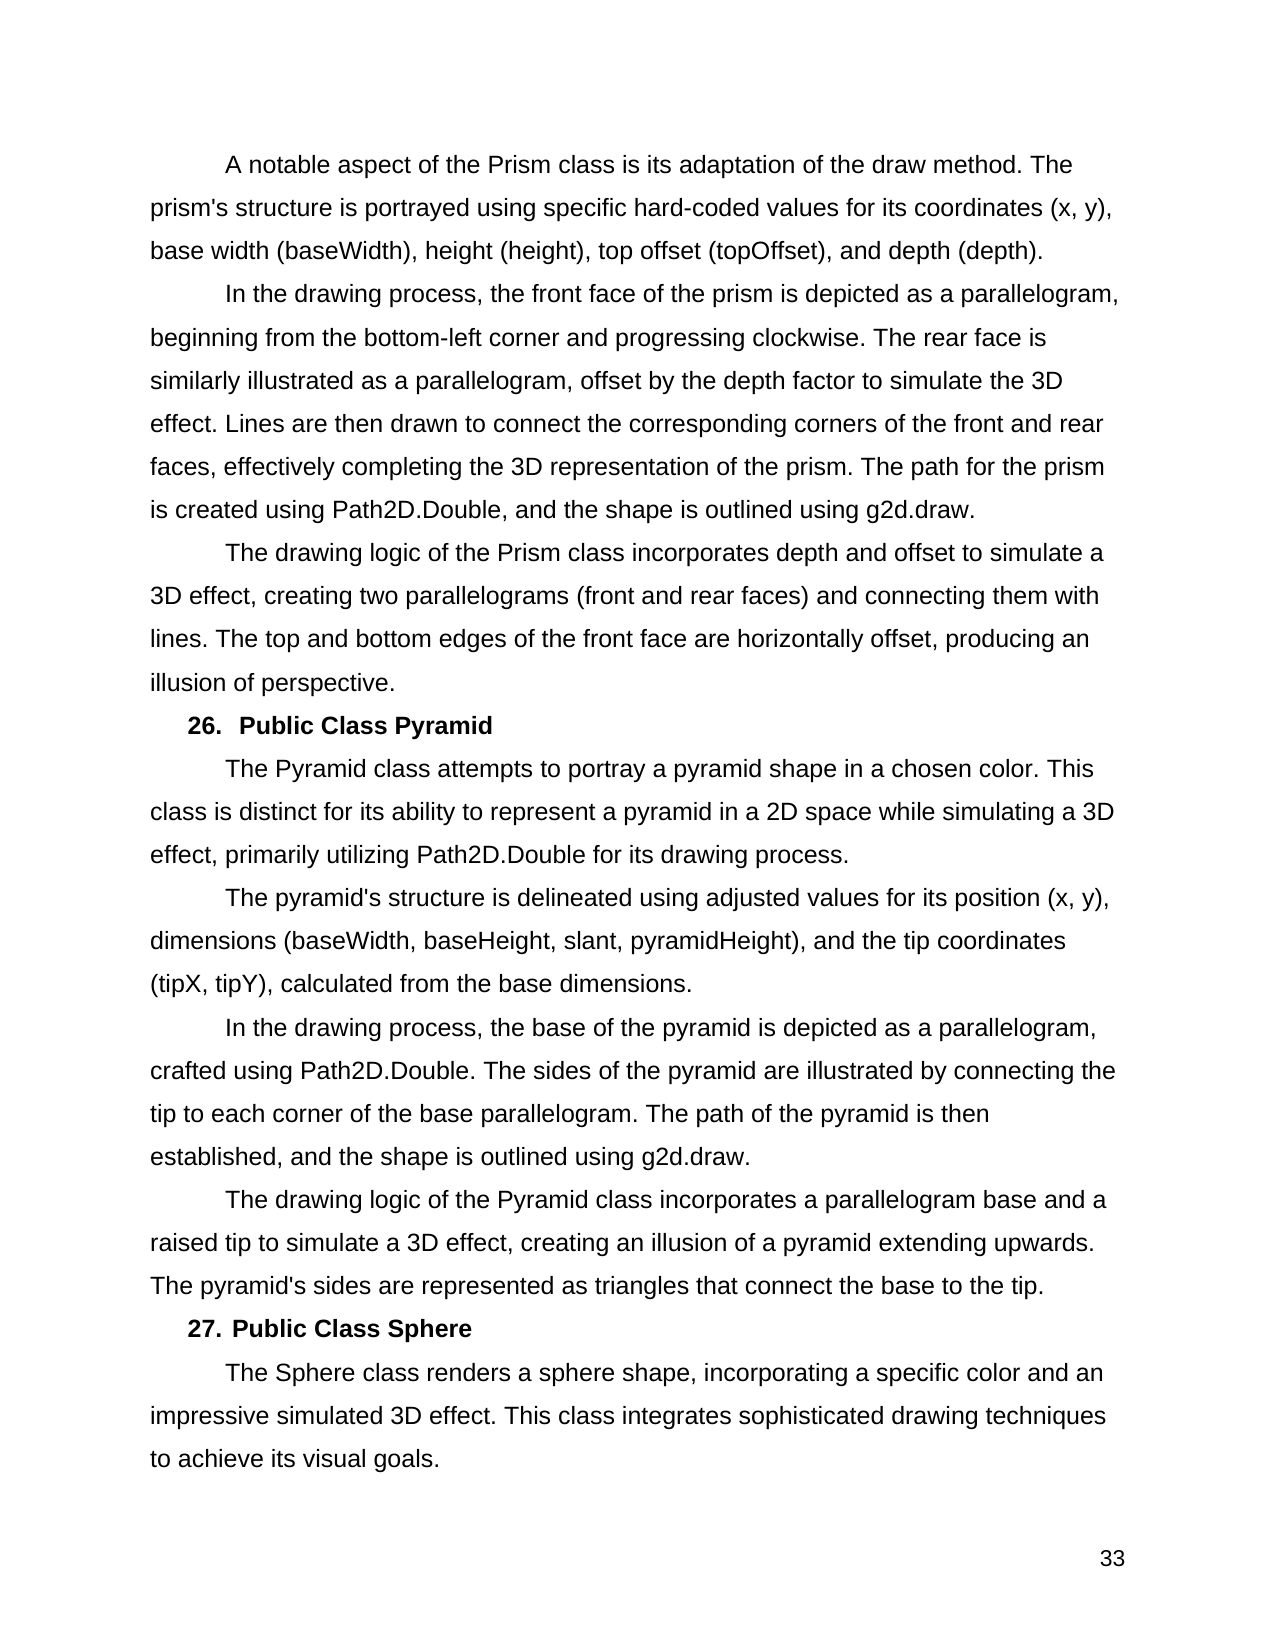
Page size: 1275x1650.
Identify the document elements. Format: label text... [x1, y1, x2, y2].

text The drawing logic of the Prism class incorporates depth and offset to simulate a 3D effect, creating two parallelograms (front and rear faces) and connecting them with lines. The top and bottom edges of the front face are horizontally offset, producing an illusion of perspective. [150, 538, 1125, 696]
text The drawing logic of the Pyramid class incorporates a parallelogram base and a raised tip to simulate a 3D effect, creating an illusion of a pyramid extending upwards. The pyramid's sides are represented as triangles that connect the base to the tip. [150, 1185, 1125, 1300]
text The pyramid's structure is delineated using adjusted values for its position (x, y), dimensions (baseWidth, baseHeight, slant, pyramidHeight), and the tip coordinates (tipX, tipY), calculated from the base dimensions. [150, 883, 1125, 998]
list Public Class Sphere [187, 1314, 1125, 1343]
text In the drawing process, the base of the pyramid is depicted as a parallelogram, crafted using Path2D.Double. The sides of the pyramid are illustrated by connecting the tip to each corner of the base parallelogram. The path of the pyramid is then established, and the shape is outlined using g2d.draw. [150, 1012, 1125, 1171]
text A notable aspect of the Prism class is its adaptation of the draw method. The prism's structure is portrayed using specific hard-coded values for its coordinates (x, y), base width (baseWidth), height (height), top offset (topOffset), and depth (depth). [150, 150, 1125, 265]
text The Sphere class renders a sphere shape, incorporating a specific color and an impressive simulated 3D effect. This class integrates sophisticated drawing techniques to achieve its visual goals. [150, 1357, 1125, 1472]
text The Pyramid class attempts to portray a pyramid shape in a chosen color. This class is distinct for its ability to represent a pyramid in a 2D space while simulating a 3D effect, primarily utilizing Path2D.Double for its drawing process. [150, 754, 1125, 869]
list Public Class Pyramid [187, 711, 1125, 739]
text In the drawing process, the front face of the prism is depicted as a parallelogram, beginning from the bottom-left corner and progressing clockwise. The rear face is similarly illustrated as a parallelogram, offset by the depth factor to simulate the 3D effect. Lines are then drawn to connect the corresponding corners of the front and rear faces, effectively completing the 3D representation of the prism. The path for the prism is created using Path2D.Double, and the shape is outlined using g2d.draw. [150, 279, 1125, 524]
